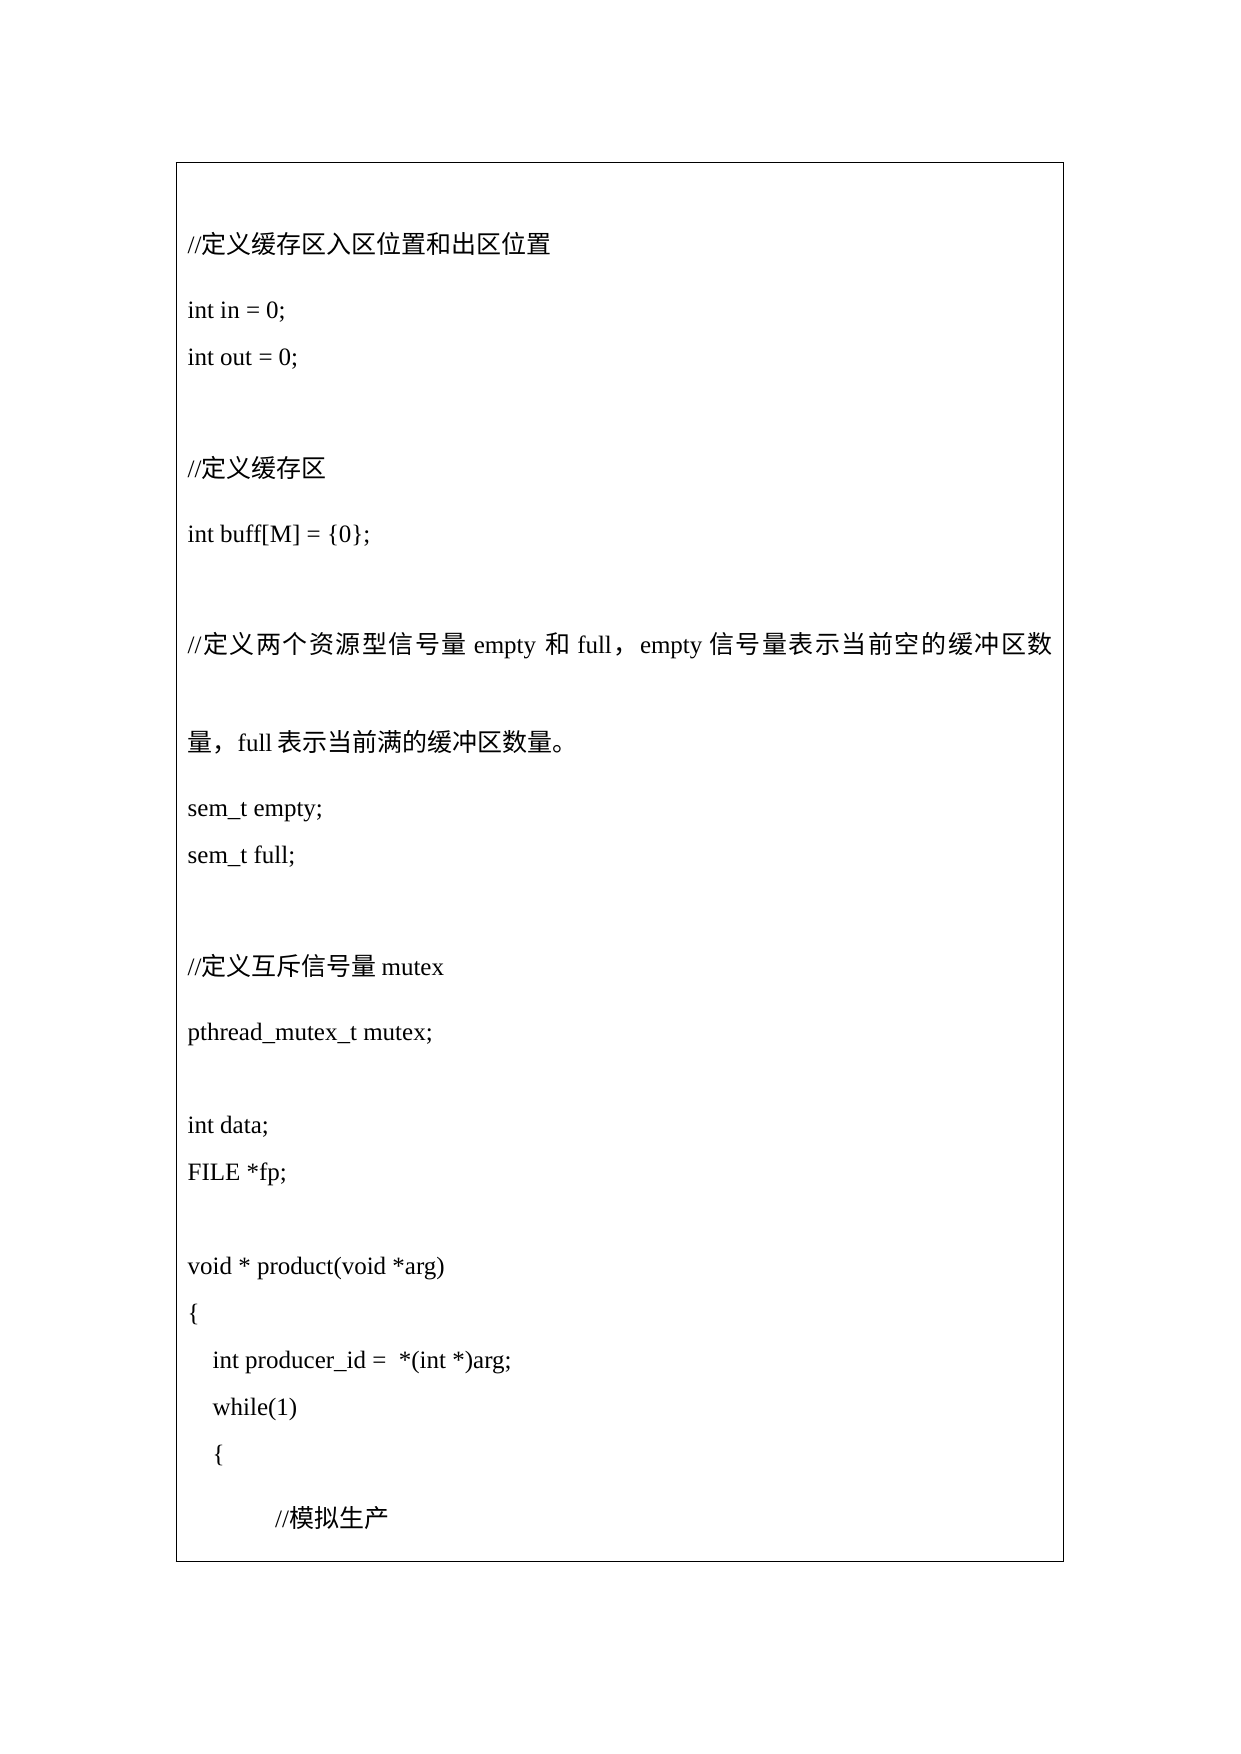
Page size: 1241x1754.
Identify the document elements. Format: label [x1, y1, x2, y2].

table_header [177, 163, 1063, 1561]
